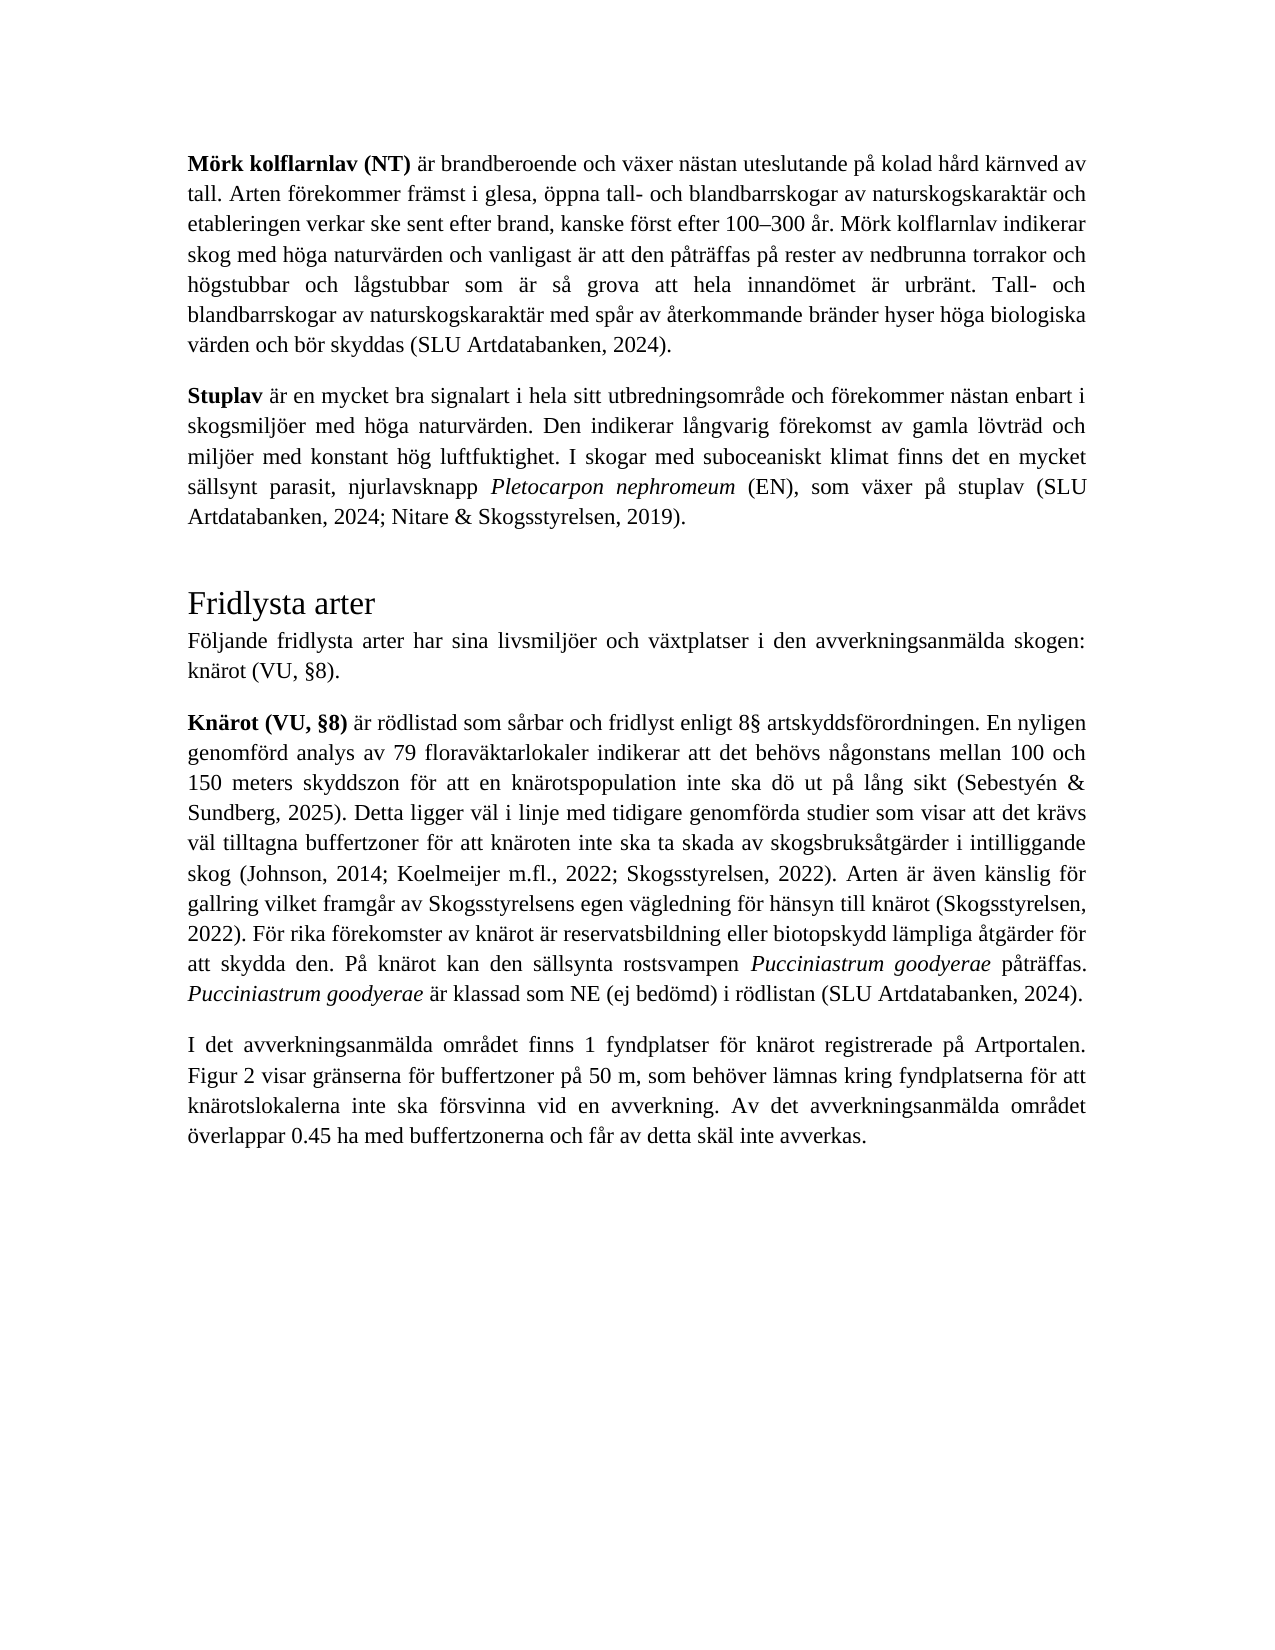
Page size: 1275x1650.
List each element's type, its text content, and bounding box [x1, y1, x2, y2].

text I det avverkningsanmälda området finns 1 fyndplatser för knärot registrerade på Artportalen. Figur 2 visar gränserna för buffertzoner på 50 m, som behöver lämnas kring fyndplatserna för att knärotslokalerna inte ska försvinna vid en avverkning. Av det avverkningsanmälda området överlappar 0.45 ha med buffertzonerna och får av detta skäl inte avverkas. [187, 1032, 1087, 1148]
text Följande fridlysta arter har sina livsmiljöer och växtplatser i den avverkningsanmälda skogen: knärot (VU, §8). [187, 627, 1087, 684]
text Stuplav är en mycket bra signalart i hela sitt utbredningsområde och förekommer nästan enbart i skogsmiljöer med höga naturvärden. Den indikerar långvarig förekomst av gamla lövträd och miljöer med konstant hög luftfuktighet. I skogar med suboceaniskt klimat finns det en mycket sällsynt parasit, njurlavsknapp Pletocarpon nephromeum (EN), som växer på stuplav (SLU Artdatabanken, 2024; Nitare & Skogsstyrelsen, 2019). [187, 382, 1087, 529]
subtitle Fridlysta arter [187, 583, 1087, 622]
text Knärot (VU, §8) är rödlistad som sårbar och fridlyst enligt 8§ artskyddsförordningen. En nyligen genomförd analys av 79 floraväktarlokaler indikerar att det behövs någonstans mellan 100 och 150 meters skyddszon för att en knärotspopulation inte ska dö ut på lång sikt (Sebestyén & Sundberg, 2025). Detta ligger väl i linje med tidigare genomförda studier som visar att det krävs väl tilltagna buffertzoner för att knäroten inte ska ta skada av skogsbruksåtgärder i intilliggande skog (Johnson, 2014; Koelmeijer m.fl., 2022; Skogsstyrelsen, 2022). Arten är även känslig för gallring vilket framgår av Skogsstyrelsens egen vägledning för hänsyn till knärot (Skogsstyrelsen, 2022). För rika förekomster av knärot är reservatsbildning eller biotopskydd lämpliga åtgärder för att skydda den. På knärot kan den sällsynta rostsvampen Pucciniastrum goodyerae påträffas. Pucciniastrum goodyerae är klassad som NE (ej bedömd) i rödlistan (SLU Artdatabanken, 2024). [187, 709, 1087, 1007]
text Mörk kolflarnlav (NT) är brandberoende och växer nästan uteslutande på kolad hård kärnved av tall. Arten förekommer främst i glesa, öppna tall- och blandbarrskogar av naturskogskaraktär och etableringen verkar ske sent efter brand, kanske först efter 100–300 år. Mörk kolflarnlav indikerar skog med höga naturvärden och vanligast är att den påträffas på rester av nedbrunna torrakor och högstubbar och lågstubbar som är så grova att hela innandömet är urbränt. Tall- och blandbarrskogar av naturskogskaraktär med spår av återkommande bränder hyser höga biologiska värden och bör skyddas (SLU Artdatabanken, 2024). [187, 150, 1087, 358]
